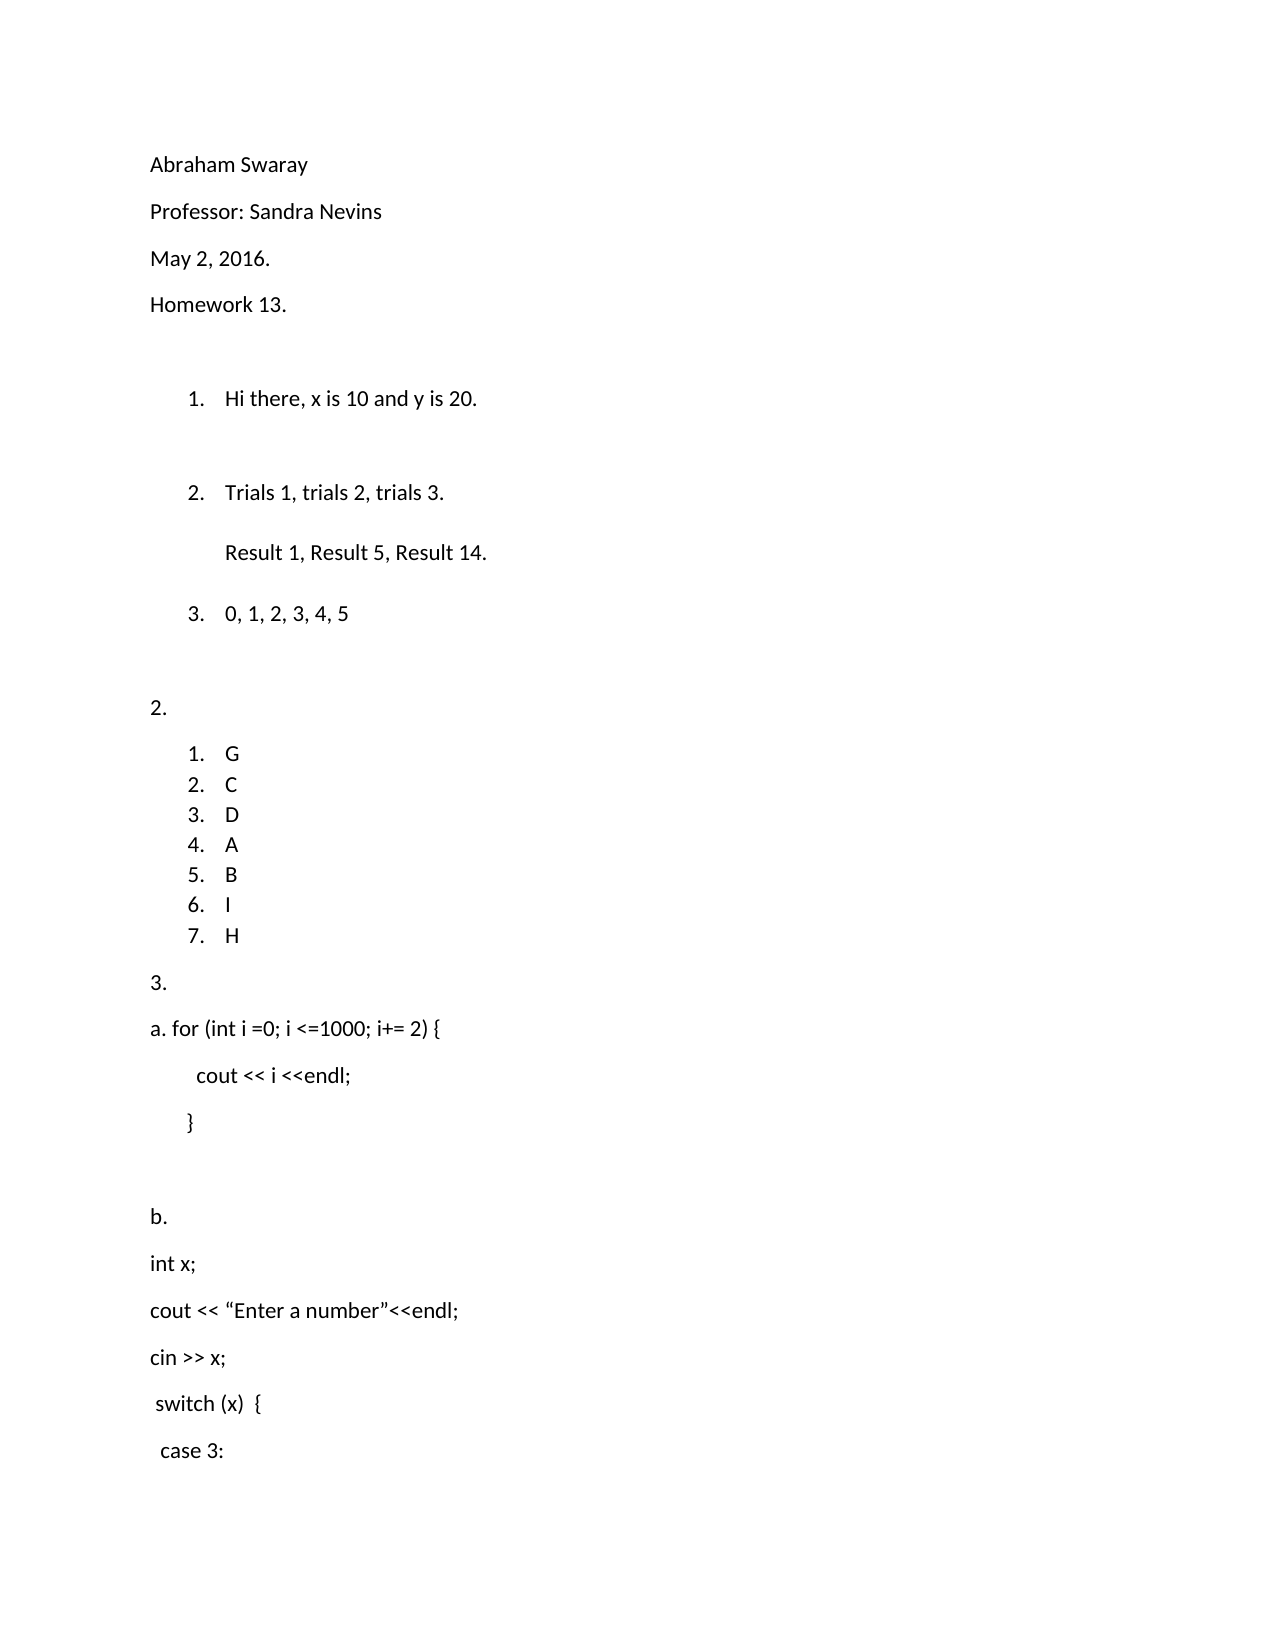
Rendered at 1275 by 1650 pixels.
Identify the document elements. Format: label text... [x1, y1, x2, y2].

list 0, 1, 2, 3, 4, 5 [187, 599, 1125, 627]
list Hi there, x is 10 and y is 20. [187, 384, 1125, 412]
list A [187, 830, 1125, 858]
text cout << “Enter a number”<<endl; [150, 1296, 1125, 1324]
text 3. [150, 968, 1125, 996]
text switch (x) { [150, 1389, 1125, 1418]
list I [187, 891, 1125, 919]
text cout << i <<endl; [150, 1061, 1125, 1089]
text } [150, 1108, 1125, 1136]
text Abraham Swaray [150, 150, 1125, 178]
list D [187, 800, 1125, 828]
text a. for (int i =0; i <=1000; i+= 2) { [150, 1014, 1125, 1043]
text cin >> x; [150, 1343, 1125, 1371]
text b. [150, 1202, 1125, 1230]
text Homework 13. [150, 291, 1125, 319]
list C [187, 770, 1125, 798]
list G [187, 739, 1125, 768]
list Trials 1, trials 2, trials 3. [187, 478, 1125, 506]
list B [187, 860, 1125, 888]
list Result 1, Result 5, Result 14. [225, 538, 1125, 567]
text May 2, 2016. [150, 244, 1125, 272]
text case 3: [150, 1436, 1125, 1464]
text int x; [150, 1249, 1125, 1277]
list H [187, 921, 1125, 949]
text 2. [150, 693, 1125, 721]
text Professor: Sandra Nevins [150, 197, 1125, 225]
